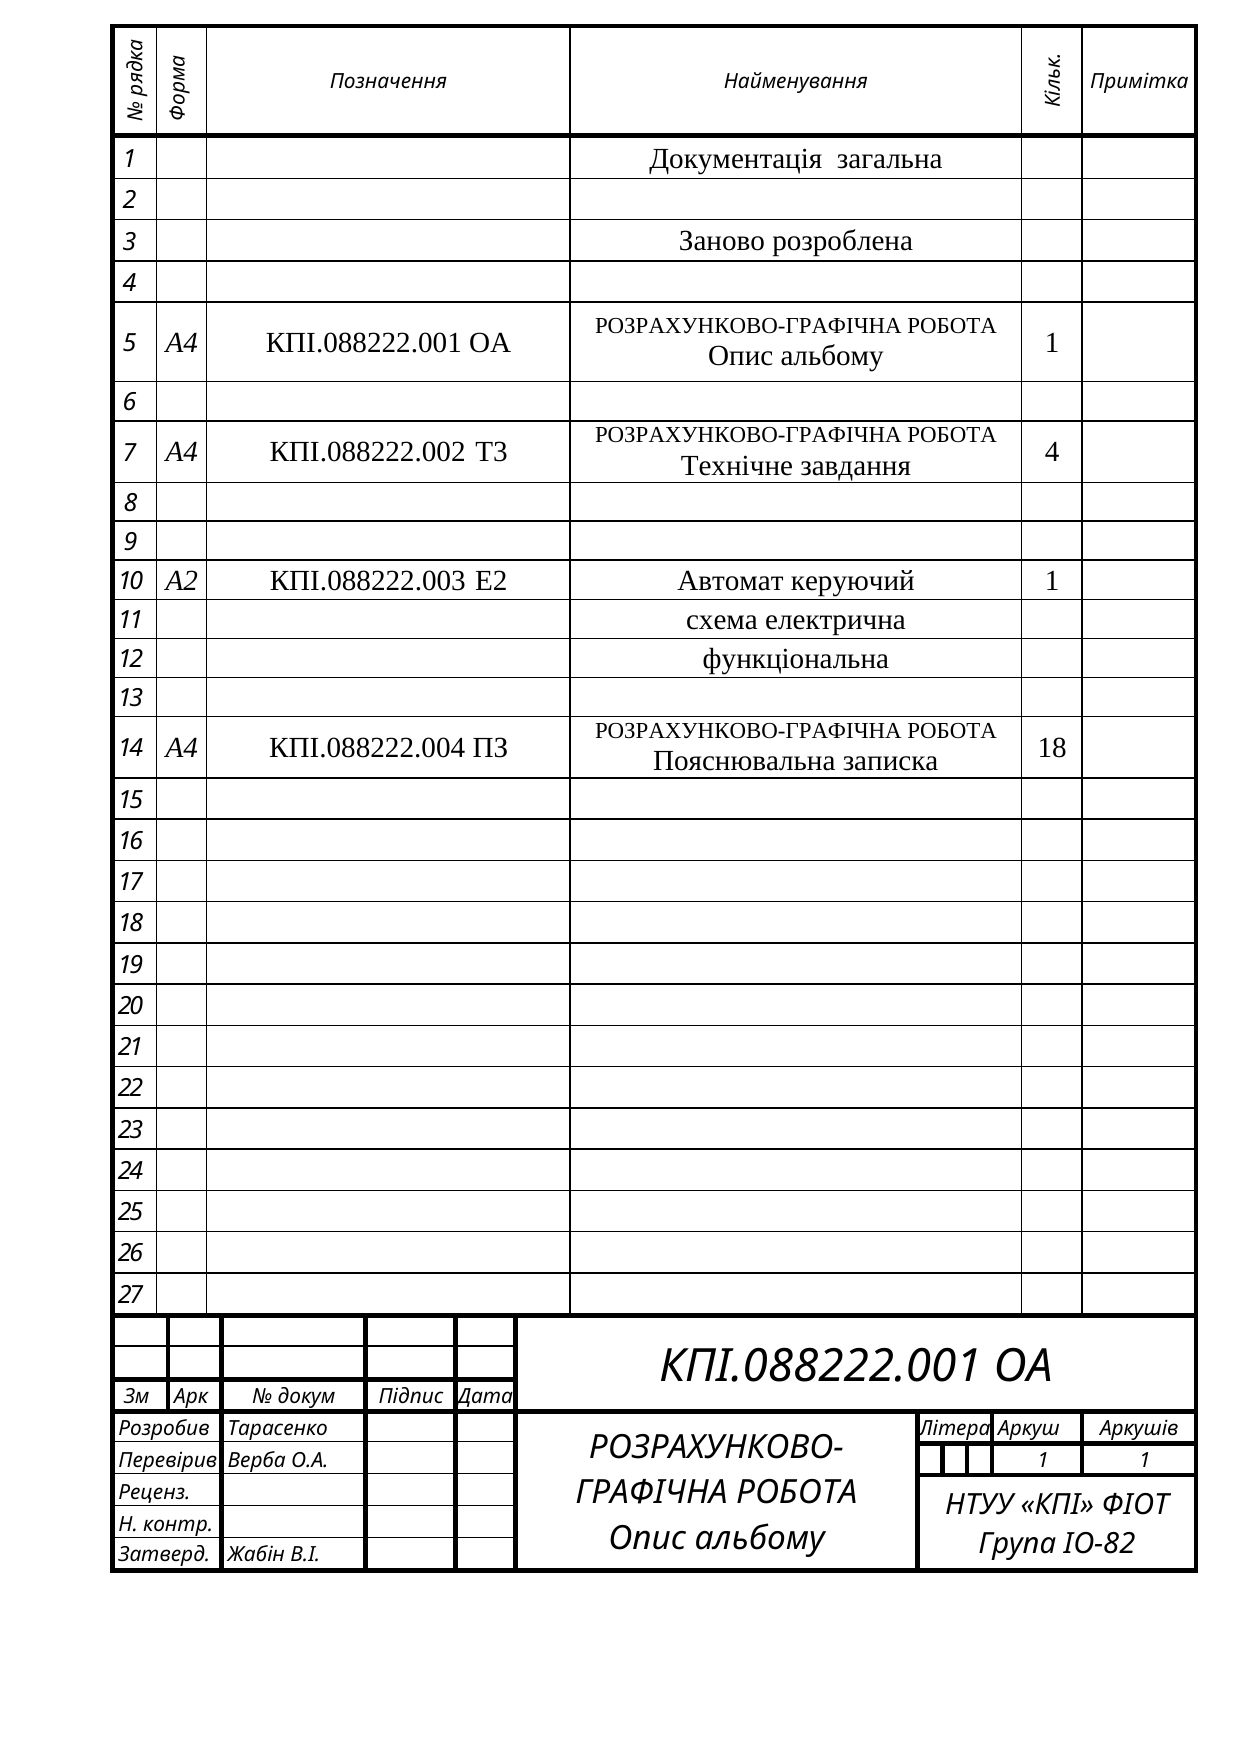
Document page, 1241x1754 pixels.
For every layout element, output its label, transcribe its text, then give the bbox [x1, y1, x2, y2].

table_cell РОЗРАХУНКОВО-ГРАФІЧНА РОБОТА Опис альбому [571, 303, 1021, 381]
table_cell [571, 1067, 1021, 1107]
table_cell 18 [115, 902, 156, 942]
table_cell 4 [115, 262, 156, 301]
table_header № рядка [115, 28, 156, 133]
table_cell Аркуш [994, 1414, 1080, 1441]
table_cell 15 [115, 779, 156, 818]
table_cell Затверд. [115, 1538, 219, 1568]
table_cell [1022, 861, 1081, 901]
table_cell [458, 1474, 513, 1504]
table_cell [1083, 561, 1194, 598]
table_cell [157, 902, 206, 942]
table_cell [571, 1150, 1021, 1189]
table_cell [571, 944, 1021, 983]
table_cell [1022, 483, 1081, 520]
table_cell № докум [224, 1382, 363, 1409]
table_cell 12 [115, 639, 156, 676]
table_cell [207, 1150, 569, 1189]
table_cell [1083, 639, 1194, 676]
table_cell 1 [115, 138, 156, 177]
table_cell 20 [115, 985, 156, 1024]
table_cell [157, 1026, 206, 1066]
table_cell [571, 483, 1021, 520]
table_cell Підпис [368, 1382, 453, 1409]
table_cell [207, 639, 569, 676]
table_cell [1022, 600, 1081, 637]
table_cell Аркушів [1084, 1414, 1194, 1441]
table_cell [1083, 779, 1194, 818]
table_cell [207, 600, 569, 637]
table_cell [1022, 1191, 1081, 1231]
table_cell [571, 902, 1021, 942]
table_cell [571, 179, 1021, 219]
table_cell функціональна [571, 639, 1021, 676]
table_cell [368, 1318, 453, 1345]
table_cell [1022, 179, 1081, 219]
table_cell схема електрична [571, 600, 1021, 637]
table_cell 5 [115, 303, 156, 381]
table_cell [458, 1538, 513, 1568]
table_cell [571, 1274, 1021, 1313]
table_cell [571, 262, 1021, 301]
table_cell [368, 1442, 453, 1473]
table_cell [1022, 382, 1081, 420]
table_cell Дата [458, 1382, 513, 1409]
table_cell А2 [157, 561, 206, 598]
table_cell [207, 678, 569, 716]
table_cell [1083, 1274, 1194, 1313]
table_cell [1022, 262, 1081, 301]
table_cell [1083, 303, 1194, 381]
table_cell 21 [115, 1026, 156, 1066]
table_cell А4 [157, 303, 206, 381]
table_cell [1022, 220, 1081, 260]
table_cell [1083, 820, 1194, 859]
table_cell [207, 944, 569, 983]
table_cell [157, 1191, 206, 1231]
table_cell [157, 600, 206, 637]
table_cell 16 [115, 820, 156, 859]
table_cell [1022, 1232, 1081, 1272]
table_cell [157, 639, 206, 676]
table_cell 27 [115, 1274, 156, 1313]
table_cell [571, 1232, 1021, 1272]
table_cell А4 [157, 717, 206, 777]
table_cell [157, 1150, 206, 1189]
table_cell [207, 1026, 569, 1066]
table_cell 19 [115, 944, 156, 983]
table_cell [571, 382, 1021, 420]
table_cell 11 [115, 600, 156, 637]
table_cell КПІ.088222.001 ОА [207, 303, 569, 381]
table_cell [157, 779, 206, 818]
table_cell [1022, 1274, 1081, 1313]
table_cell [157, 220, 206, 260]
table_cell [115, 1347, 166, 1377]
table_header Кільк. [1022, 28, 1081, 133]
table_cell [368, 1474, 453, 1504]
table_cell Зм [115, 1382, 166, 1409]
table_cell [157, 944, 206, 983]
table_cell 13 [115, 678, 156, 716]
table_cell [157, 820, 206, 859]
table_cell А4 [157, 422, 206, 481]
table_cell [1022, 902, 1081, 942]
table_cell 1 [1022, 561, 1081, 598]
table_cell [224, 1506, 363, 1536]
table_cell [1083, 985, 1194, 1024]
table_cell [458, 1442, 513, 1473]
table_cell 22 [115, 1067, 156, 1107]
table_cell [207, 262, 569, 301]
table_cell [157, 382, 206, 420]
table_cell [1022, 820, 1081, 859]
table_header Примітка [1083, 28, 1194, 133]
table_cell [1022, 639, 1081, 676]
table_cell [920, 1446, 940, 1473]
table_cell [1083, 902, 1194, 942]
table_cell [1083, 1026, 1194, 1066]
table_cell [207, 1067, 569, 1107]
table_cell [1022, 1026, 1081, 1066]
table_cell [207, 820, 569, 859]
table_cell 25 [115, 1191, 156, 1231]
table_cell [207, 985, 569, 1024]
table_cell [1083, 179, 1194, 219]
table_cell [368, 1414, 453, 1441]
table_cell [1083, 262, 1194, 301]
table_cell 18 [1022, 717, 1081, 777]
table_cell 3 [115, 220, 156, 260]
table_cell Заново розроблена [571, 220, 1021, 260]
table_cell 14 [115, 717, 156, 777]
table_cell [157, 522, 206, 559]
table_cell [458, 1506, 513, 1536]
table_cell Документація загальна [571, 138, 1021, 177]
table_cell 7 [115, 422, 156, 481]
table_cell [207, 138, 569, 177]
table_cell [1083, 1109, 1194, 1148]
table_cell [224, 1318, 363, 1345]
table_cell [157, 985, 206, 1024]
table_cell 2 [115, 179, 156, 219]
table_cell [1083, 678, 1194, 716]
table_cell [1083, 717, 1194, 777]
table_cell [1083, 944, 1194, 983]
table_cell Н. контр. [115, 1506, 219, 1536]
table_cell КПІ.088222.001 ОА [518, 1318, 1194, 1409]
table_cell [571, 678, 1021, 716]
table_cell [571, 1026, 1021, 1066]
table_header Формат [157, 28, 206, 133]
table_cell [170, 1318, 219, 1345]
table_cell [571, 779, 1021, 818]
table_cell НТУУ «КПІ» ФІОТ Група ІО-82 [920, 1477, 1194, 1568]
table_cell [571, 820, 1021, 859]
table_cell [207, 1109, 569, 1148]
table_cell [157, 861, 206, 901]
table_cell [207, 779, 569, 818]
table_cell [1022, 1067, 1081, 1107]
table_cell [157, 179, 206, 219]
table_cell 9 [115, 522, 156, 559]
table_cell [1022, 678, 1081, 716]
table_cell Розробив [115, 1414, 219, 1441]
table_cell 1 [994, 1446, 1080, 1473]
table_cell КПІ.088222.003 Е2 [207, 561, 569, 598]
table_cell [1022, 1150, 1081, 1189]
table_cell [1083, 422, 1194, 481]
table_cell [1022, 779, 1081, 818]
table_cell [157, 1109, 206, 1148]
table_cell [207, 902, 569, 942]
table_cell Аркуш [170, 1382, 219, 1409]
table_cell [571, 1109, 1021, 1148]
table_cell [1083, 483, 1194, 520]
table_cell [115, 1318, 166, 1345]
table_cell Aвтомат керуючий [571, 561, 1021, 598]
table_cell [207, 220, 569, 260]
table_cell [1022, 944, 1081, 983]
table_cell [207, 1232, 569, 1272]
table_cell РОЗРАХУНКОВО-ГРАФІЧНА РОБОТА Технічне завдання [571, 422, 1021, 481]
table_cell 6 [115, 382, 156, 420]
table_cell Верба О.А. [224, 1442, 363, 1473]
table_cell [224, 1474, 363, 1504]
table_cell [458, 1414, 513, 1441]
table_cell КПІ.088222.002 Т3 [207, 422, 569, 481]
table_cell [969, 1446, 990, 1473]
table_header Позначення [207, 28, 569, 133]
table_cell РОЗРАХУНКОВО-ГРАФІЧНА РОБОТА Пояснювальна записка [571, 717, 1021, 777]
table_cell [1083, 1150, 1194, 1189]
table_cell [1083, 861, 1194, 901]
table_cell [1083, 600, 1194, 637]
table_cell [1083, 1232, 1194, 1272]
table_cell [207, 1191, 569, 1231]
table_cell 8 [115, 483, 156, 520]
table_cell 4 [1022, 422, 1081, 481]
table_cell [368, 1538, 453, 1568]
table_cell [1083, 1191, 1194, 1231]
table_cell [458, 1318, 513, 1345]
table_cell [170, 1347, 219, 1377]
table_cell [945, 1446, 965, 1473]
table_cell [157, 262, 206, 301]
table_header Найменування [571, 28, 1021, 133]
table_cell [224, 1347, 363, 1377]
table_cell [157, 1274, 206, 1313]
table_cell [207, 861, 569, 901]
table_cell [207, 1274, 569, 1313]
table_cell [157, 138, 206, 177]
table_cell [207, 382, 569, 420]
table_cell [1022, 522, 1081, 559]
table_cell [1083, 220, 1194, 260]
table_cell [1022, 138, 1081, 177]
table_cell [207, 522, 569, 559]
table_cell Перевірив [115, 1442, 219, 1473]
table_cell [157, 483, 206, 520]
table_cell [1083, 138, 1194, 177]
table_cell Літера [920, 1414, 990, 1441]
table_cell [1022, 1109, 1081, 1148]
table_cell КПІ.088222.004 ПЗ [207, 717, 569, 777]
table_cell Жабін В.І. [224, 1538, 363, 1568]
table_cell [157, 1067, 206, 1107]
table_cell [1083, 382, 1194, 420]
table_cell 17 [115, 861, 156, 901]
table_cell [1083, 522, 1194, 559]
table_cell 23 [115, 1109, 156, 1148]
table_cell [1083, 1067, 1194, 1107]
table_cell 26 [115, 1232, 156, 1272]
table_cell [368, 1506, 453, 1536]
table_cell Тарасенко Ю.П [224, 1414, 363, 1441]
table_cell 1 [1022, 303, 1081, 381]
table_cell [571, 522, 1021, 559]
table_cell [207, 483, 569, 520]
table_cell Реценз. [115, 1474, 219, 1504]
table_cell [207, 179, 569, 219]
table_cell 1 [1084, 1446, 1194, 1473]
table_cell [571, 1191, 1021, 1231]
table_cell [1022, 985, 1081, 1024]
table_cell [571, 985, 1021, 1024]
table_cell [571, 861, 1021, 901]
table_cell РОЗРАХУНКОВО-ГРАФІЧНА РОБОТА Опис альбому [518, 1414, 915, 1568]
table_cell [458, 1347, 513, 1377]
table_cell [157, 1232, 206, 1272]
table_cell [157, 678, 206, 716]
table_cell 10 [115, 561, 156, 598]
table_cell 24 [115, 1150, 156, 1189]
table_cell [368, 1347, 453, 1377]
